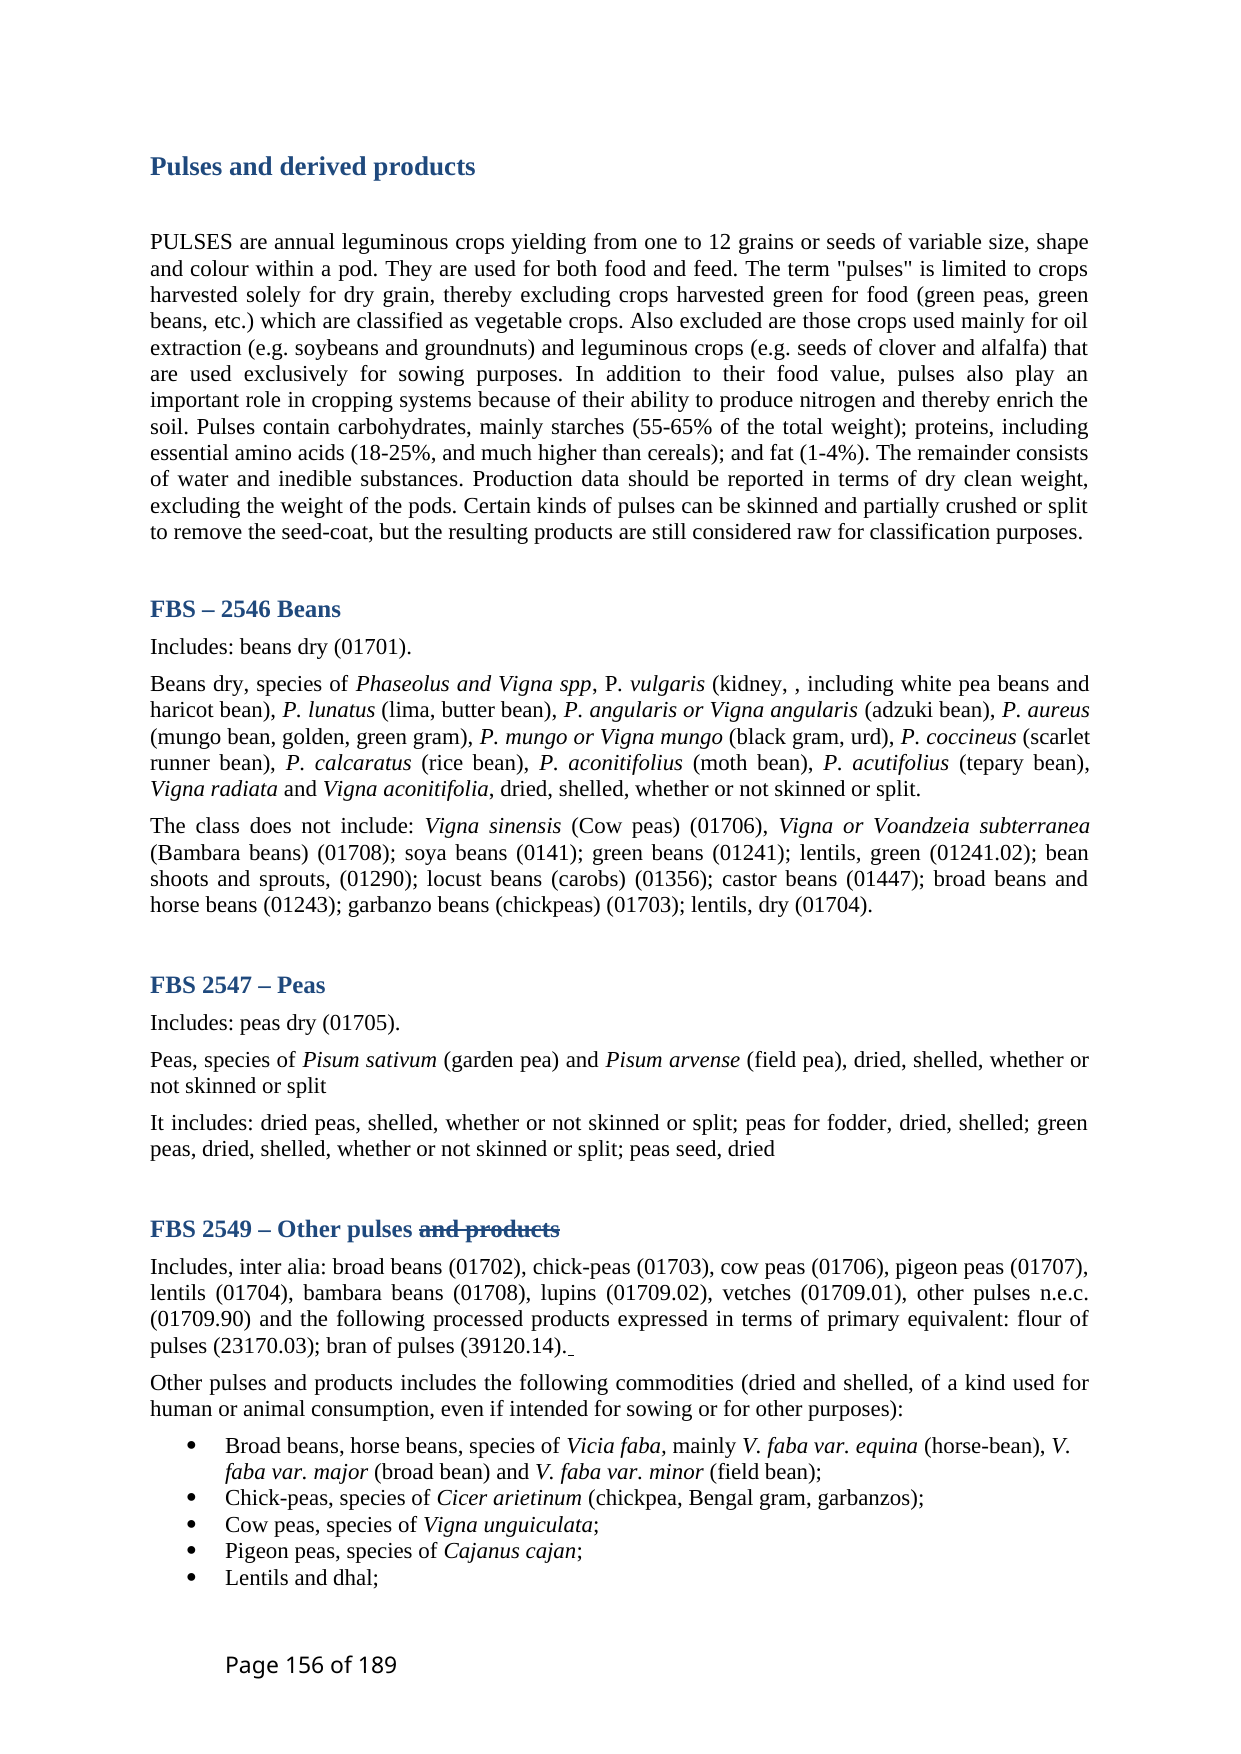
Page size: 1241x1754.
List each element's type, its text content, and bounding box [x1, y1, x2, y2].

list Cow peas, species of Vigna unguiculata; [187, 1511, 1090, 1537]
text Peas, species of Pisum sativum (garden pea) and Pisum arvense (field pea), dried, shelled, whether or not skinned or split [150, 1046, 1090, 1098]
text Beans dry, species of Phaseolus and Vigna spp, P. vulgaris (kidney, , including white pea beans and haricot bean), P. lunatus (lima, butter bean), P. angularis or Vigna angularis (adzuki bean), P. aureus (mungo bean, golden, green gram), P. mungo or Vigna mungo (black gram, urd), P. coccineus (scarlet runner bean), P. calcaratus (rice bean), P. aconitifolius (moth bean), P. acutifolius (tepary bean), Vigna radiata and Vigna aconitifolia, dried, shelled, whether or not skinned or split. [150, 670, 1090, 802]
list Pigeon peas, species of Cajanus cajan; [187, 1537, 1090, 1563]
text Other pulses and products includes the following commodities (dried and shelled, of a kind used for human or animal consumption, even if intended for sowing or for other purposes): [150, 1369, 1090, 1421]
subtitle Pulses and derived products [150, 150, 1090, 181]
list Broad beans, horse beans, species of Vicia faba, mainly V. faba var. equina (horse-bean), V. faba var. major (broad bean) and V. faba var. minor (field bean); [187, 1432, 1090, 1484]
text Includes: beans dry (01701). [150, 633, 1090, 660]
list Lentils and dhal; [187, 1563, 1090, 1590]
subtitle FBS 2547 – Peas [150, 970, 1090, 998]
subtitle FBS 2549 – Other pulses and products [150, 1214, 1090, 1242]
text Includes: peas dry (01705). [150, 1009, 1090, 1035]
text It includes: dried peas, shelled, whether or not skinned or split; peas for fodder, dried, shelled; green peas, dried, shelled, whether or not skinned or split; peas seed, dried [150, 1109, 1090, 1162]
subtitle FBS – 2546 Beans [150, 594, 1090, 623]
text PULSES are annual leguminous crops yielding from one to 12 grains or seeds of variable size, shape and colour within a pod. They are used for both food and feed. The term "pulses" is limited to crops harvested solely for dry grain, thereby excluding crops harvested green for food (green peas, green beans, etc.) which are classified as vegetable crops. Also excluded are those crops used mainly for oil extraction (e.g. soybeans and groundnuts) and leguminous crops (e.g. seeds of clover and alfalfa) that are used exclusively for sowing purposes. In addition to their food value, pulses also play an important role in cropping systems because of their ability to produce nitrogen and thereby enrich the soil. Pulses contain carbohydrates, mainly starches (55-65% of the total weight); proteins, including essential amino acids (18-25%, and much higher than cereals); and fat (1-4%). The remainder consists of water and inedible substances. Production data should be reported in terms of dry clean weight, excluding the weight of the pods. Certain kinds of pulses can be skinned and partially crushed or split to remove the seed-coat, but the resulting products are still considered raw for classification purposes. [150, 228, 1090, 544]
text The class does not include: Vigna sinensis (Cow peas) (01706), Vigna or Voandzeia subterranea (Bambara beans) (01708); soya beans (0141); green beans (01241); lentils, green (01241.02); bean shoots and sprouts, (01290); locust beans (carobs) (01356); castor beans (01447); broad beans and horse beans (01243); garbanzo beans (chickpeas) (01703); lentils, dry (01704). [150, 812, 1090, 918]
text Includes, inter alia: broad beans (01702), chick-peas (01703), cow peas (01706), pigeon peas (01707), lentils (01704), bambara beans (01708), lupins (01709.02), vetches (01709.01), other pulses n.e.c. (01709.90) and the following processed products expressed in terms of primary equivalent: flour of pulses (23170.03); bran of pulses (39120.14). [150, 1253, 1090, 1358]
list Chick-peas, species of Cicer arietinum (chickpea, Bengal gram, garbanzos); [187, 1484, 1090, 1511]
